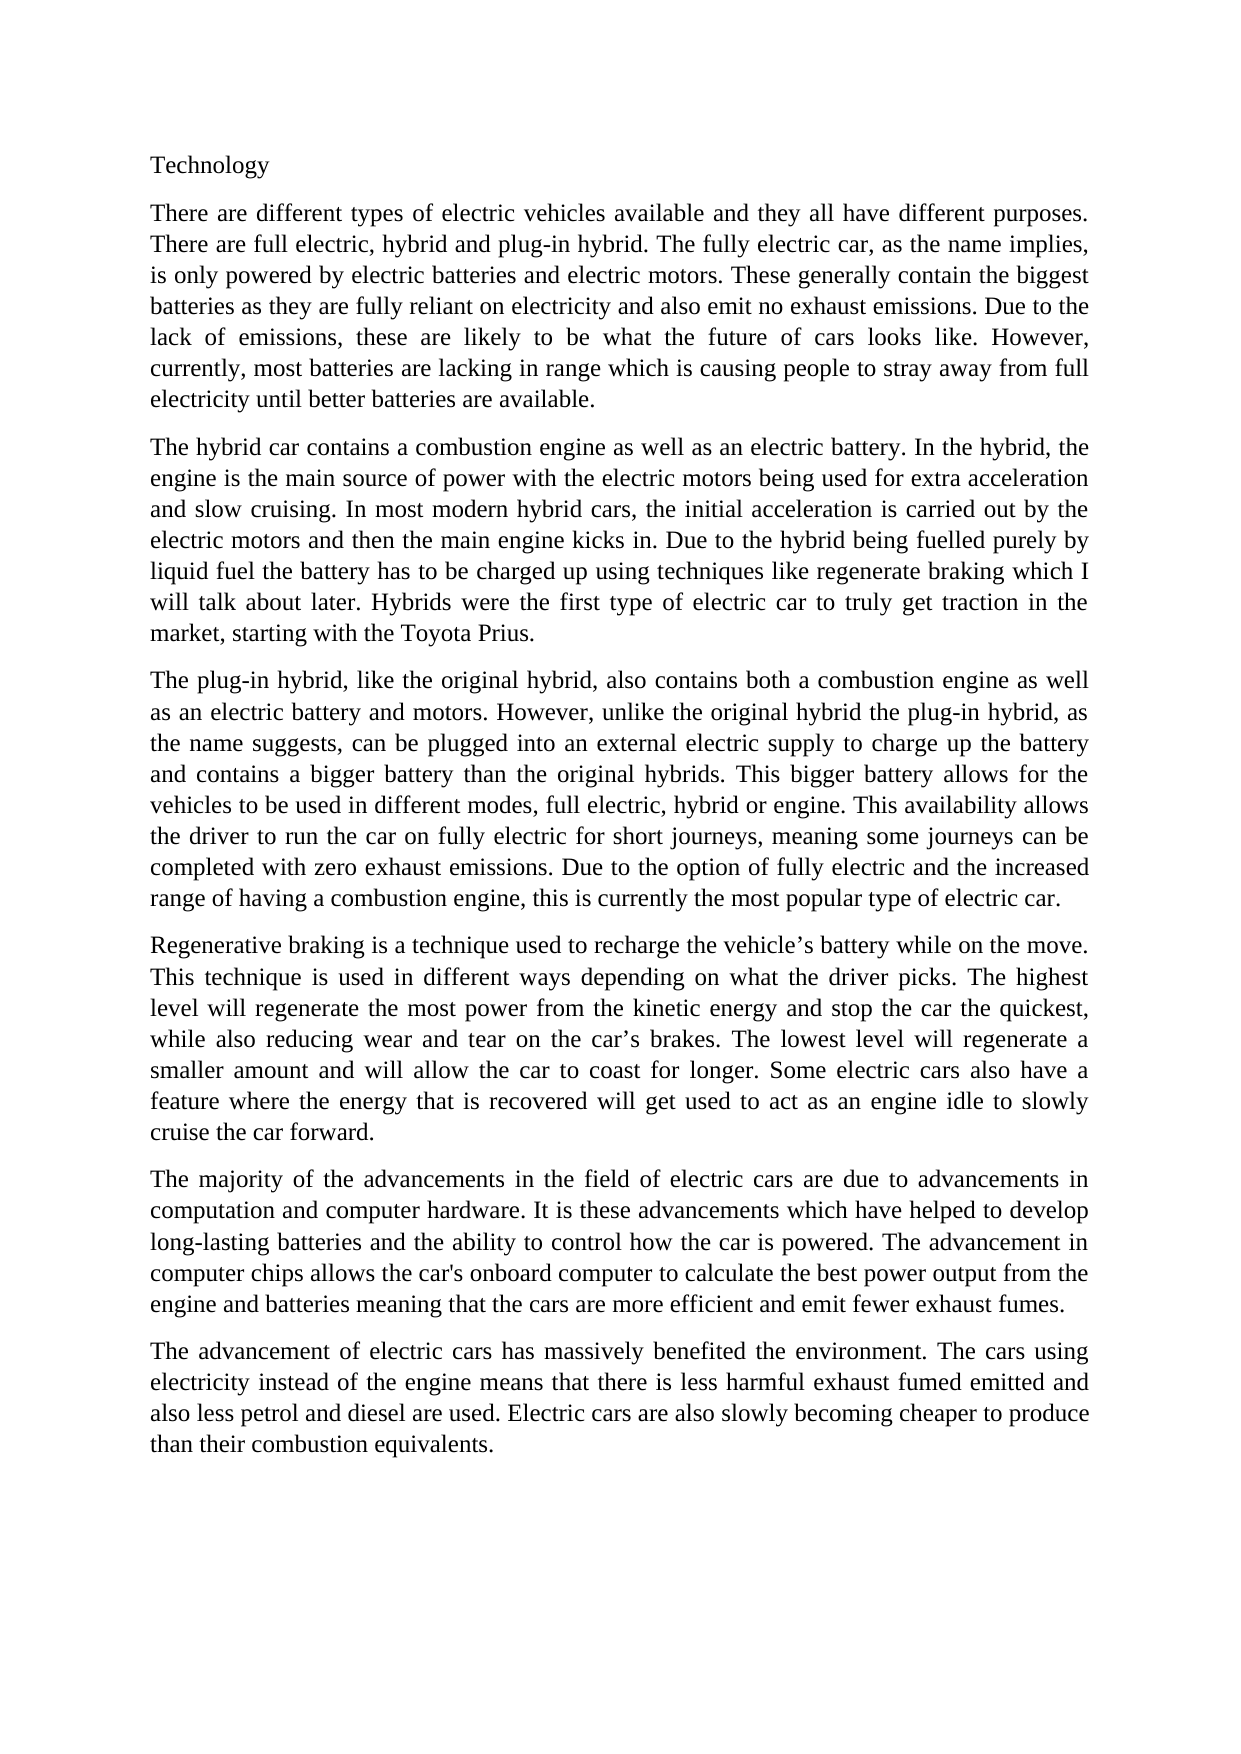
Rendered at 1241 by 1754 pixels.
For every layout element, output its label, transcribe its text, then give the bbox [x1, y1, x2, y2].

text There are different types of electric vehicles available and they all have different purposes. There are full electric, hybrid and plug-in hybrid. The fully electric car, as the name implies, is only powered by electric batteries and electric motors. These generally contain the biggest batteries as they are fully reliant on electricity and also emit no exhaust emissions. Due to the lack of emissions, these are likely to be what the future of cars looks like. However, currently, most batteries are lacking in range which is causing people to stray away from full electricity until better batteries are available. [150, 198, 1090, 413]
text The hybrid car contains a combustion engine as well as an electric battery. In the hybrid, the engine is the main source of power with the electric motors being used for extra acceleration and slow cruising. In most modern hybrid cars, the initial acceleration is carried out by the electric motors and then the main engine kicks in. Due to the hybrid being fuelled purely by liquid fuel the battery has to be charged up using techniques like regenerate braking which I will talk about later. Hybrids were the first type of electric car to truly get traction in the market, starting with the Toyota Prius. [150, 432, 1090, 647]
text Regenerative braking is a technique used to recharge the vehicle’s battery while on the move. This technique is used in different ways depending on what the driver picks. The highest level will regenerate the most power from the kinetic energy and stop the car the quickest, while also reducing wear and tear on the car’s brakes. The lowest level will regenerate a smaller amount and will allow the car to coast for longer. Some electric cars also have a feature where the energy that is recovered will get used to act as an engine idle to slowly cruise the car forward. [150, 931, 1090, 1146]
text The advancement of electric cars has massively benefited the environment. The cars using electricity instead of the engine means that there is less harmful exhaust fumed emitted and also less petrol and diesel are used. Electric cars are also slowly becoming cheaper to produce than their combustion equivalents. [150, 1336, 1090, 1458]
text The plug-in hybrid, like the original hybrid, also contains both a combustion engine as well as an electric battery and motors. However, unlike the original hybrid the plug-in hybrid, as the name suggests, can be plugged into an external electric supply to charge up the battery and contains a bigger battery than the original hybrids. This bigger battery allows for the vehicles to be used in different modes, full electric, hybrid or engine. This availability allows the driver to run the car on fully electric for short journeys, meaning some journeys can be completed with zero exhaust emissions. Due to the option of fully electric and the increased range of having a combustion engine, this is currently the most popular type of electric car. [150, 666, 1090, 912]
text The majority of the advancements in the field of electric cars are due to advancements in computation and computer hardware. It is these advancements which have helped to develop long-lasting batteries and the ability to control how the car is powered. The advancement in computer chips allows the car's onboard computer to calculate the best power output from the engine and batteries meaning that the cars are more efficient and emit fewer exhaust fumes. [150, 1164, 1090, 1317]
text Technology [150, 150, 1090, 179]
